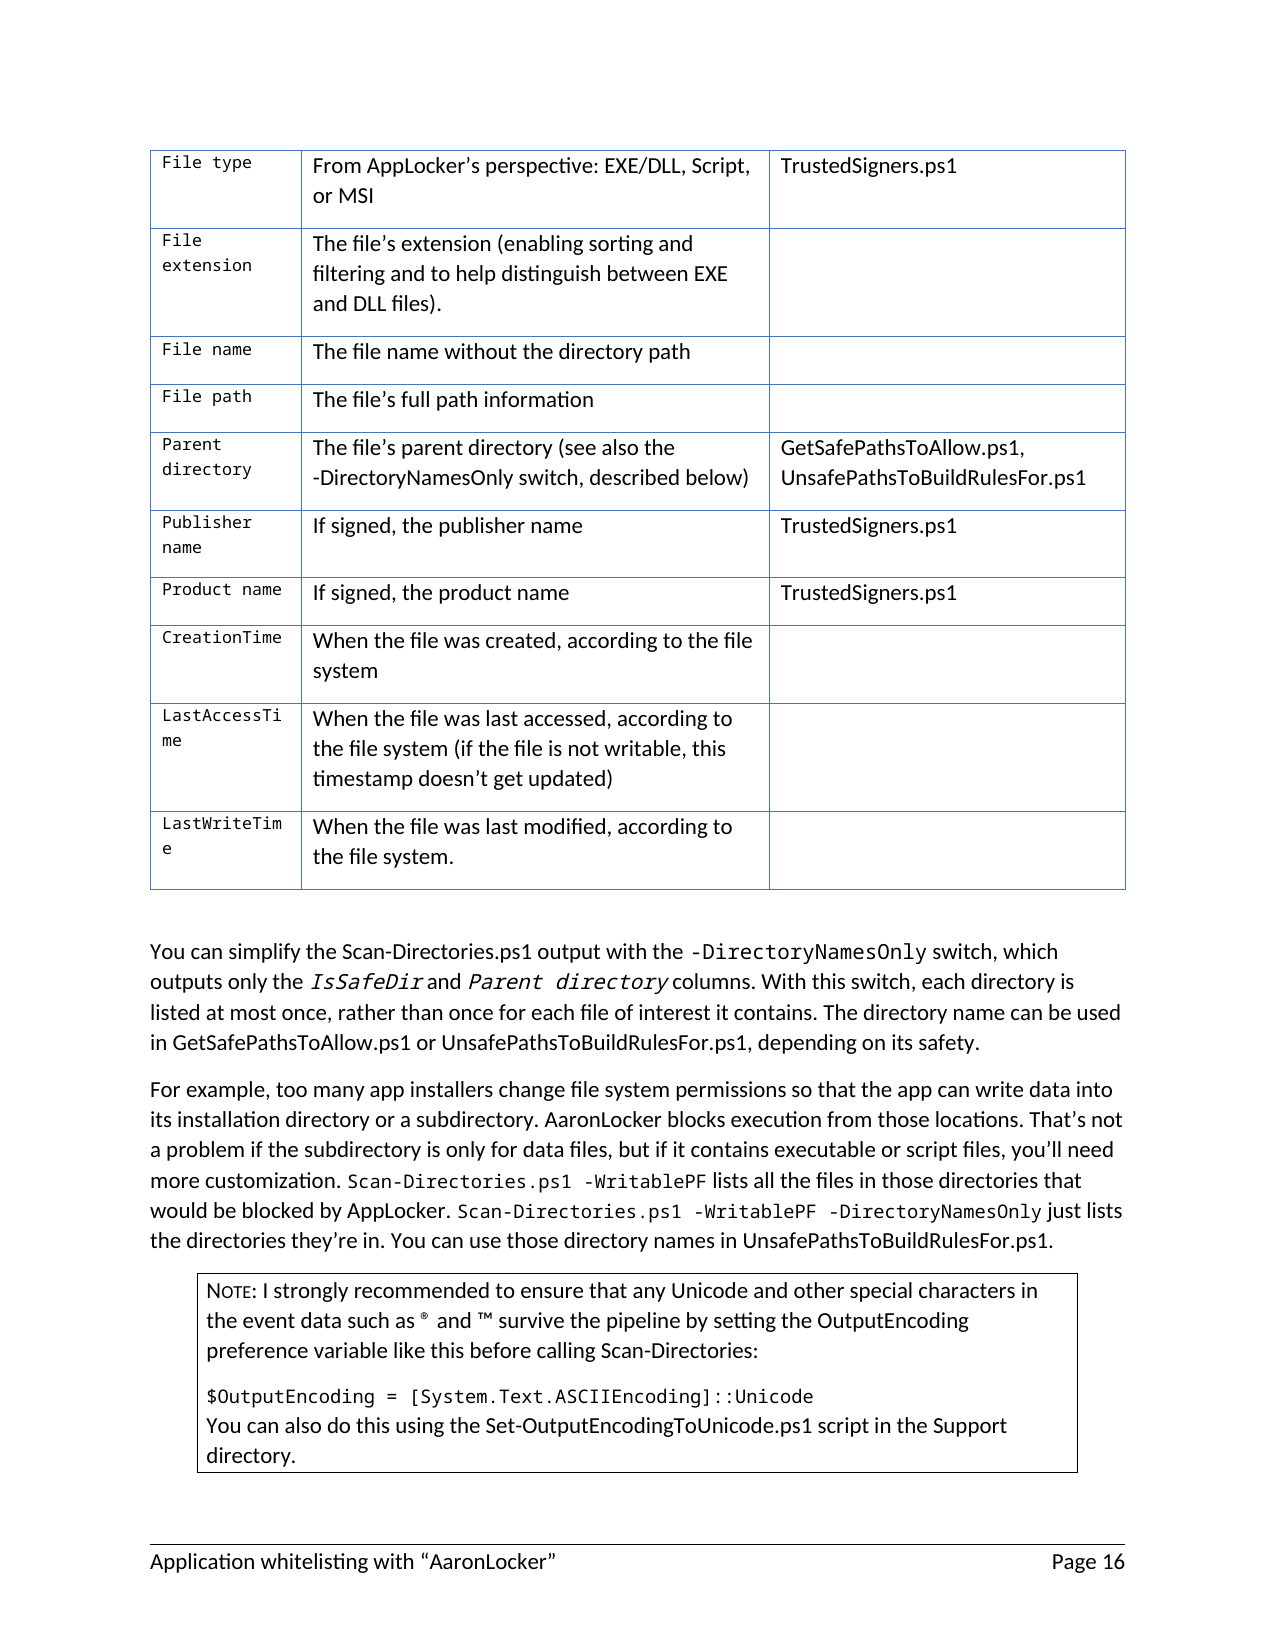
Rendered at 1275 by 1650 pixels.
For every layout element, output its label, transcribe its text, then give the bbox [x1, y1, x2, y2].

table_cell [770, 626, 1125, 703]
table_cell CreationTime [151, 626, 301, 703]
table_cell File type [151, 151, 301, 228]
text $OutputEncoding = [System.Text.ASCIIEncoding]::Unicode You can also do this using the Set-OutputEncodingToUnicode.ps1 script in the Support directory. [198, 1380, 1077, 1472]
table_cell TrustedSigners.ps1 [770, 578, 1125, 625]
table_cell [770, 229, 1125, 336]
table_cell Product name [151, 578, 301, 625]
table_cell File extension [151, 229, 301, 336]
table_cell TrustedSigners.ps1 [770, 151, 1125, 228]
table_cell [770, 812, 1125, 889]
table_cell File path [151, 385, 301, 432]
table_cell If signed, the product name [302, 578, 769, 625]
table_cell [770, 337, 1125, 384]
table_cell When the file was last modified, according to the file system. [302, 812, 769, 889]
table_cell [770, 385, 1125, 432]
table_cell The file name without the directory path [302, 337, 769, 384]
table_cell If signed, the publisher name [302, 511, 769, 577]
text Note: I strongly recommended to ensure that any Unicode and other special characters in the event data such as ® and ™ survive the pipeline by setting the OutputEncoding preference variable like this before calling Scan-Directories: [198, 1274, 1077, 1365]
table_cell When the file was last accessed, according to the file system (if the file is not writable, this timestamp doesn’t get updated) [302, 704, 769, 811]
table_cell TrustedSigners.ps1 [770, 511, 1125, 577]
table_cell LastWriteTime [151, 812, 301, 889]
text You can simplify the Scan-Directories.ps1 output with the -DirectoryNamesOnly switch, which outputs only the IsSafeDir and Parent directory columns. With this switch, each directory is listed at most once, rather than once for each file of interest it contains. The directory name can be used in GetSafePathsToAllow.ps1 or UnsafePathsToBuildRulesFor.ps1, depending on its safety. [150, 937, 1125, 1056]
text For example, too many app installers change file system permissions so that the app can write data into its installation directory or a subdirectory. AaronLocker blocks execution from those locations. That’s not a problem if the subdirectory is only for data files, but if it contains executable or script files, you’ll need more customization. Scan-Directories.ps1 -WritablePF lists all the files in those directories that would be blocked by AppLocker. Scan-Directories.ps1 -WritablePF -DirectoryNamesOnly just lists the directories they’re in. You can use those directory names in UnsafePathsToBuildRulesFor.ps1. [150, 1075, 1125, 1254]
table_cell From AppLocker’s perspective: EXE/DLL, Script, or MSI [302, 151, 769, 228]
table_cell LastAccessTime [151, 704, 301, 811]
table_cell Parent directory [151, 433, 301, 510]
table_cell The file’s full path information [302, 385, 769, 432]
table_cell File name [151, 337, 301, 384]
table_cell When the file was created, according to the file system [302, 626, 769, 703]
table_cell GetSafePathsToAllow.ps1, UnsafePathsToBuildRulesFor.ps1 [770, 433, 1125, 510]
table_cell The file’s extension (enabling sorting and filtering and to help distinguish between EXE and DLL files). [302, 229, 769, 336]
table_cell [770, 704, 1125, 811]
table_cell Publisher name [151, 511, 301, 577]
table_cell The file’s parent directory (see also the -DirectoryNamesOnly switch, described below) [302, 433, 769, 510]
